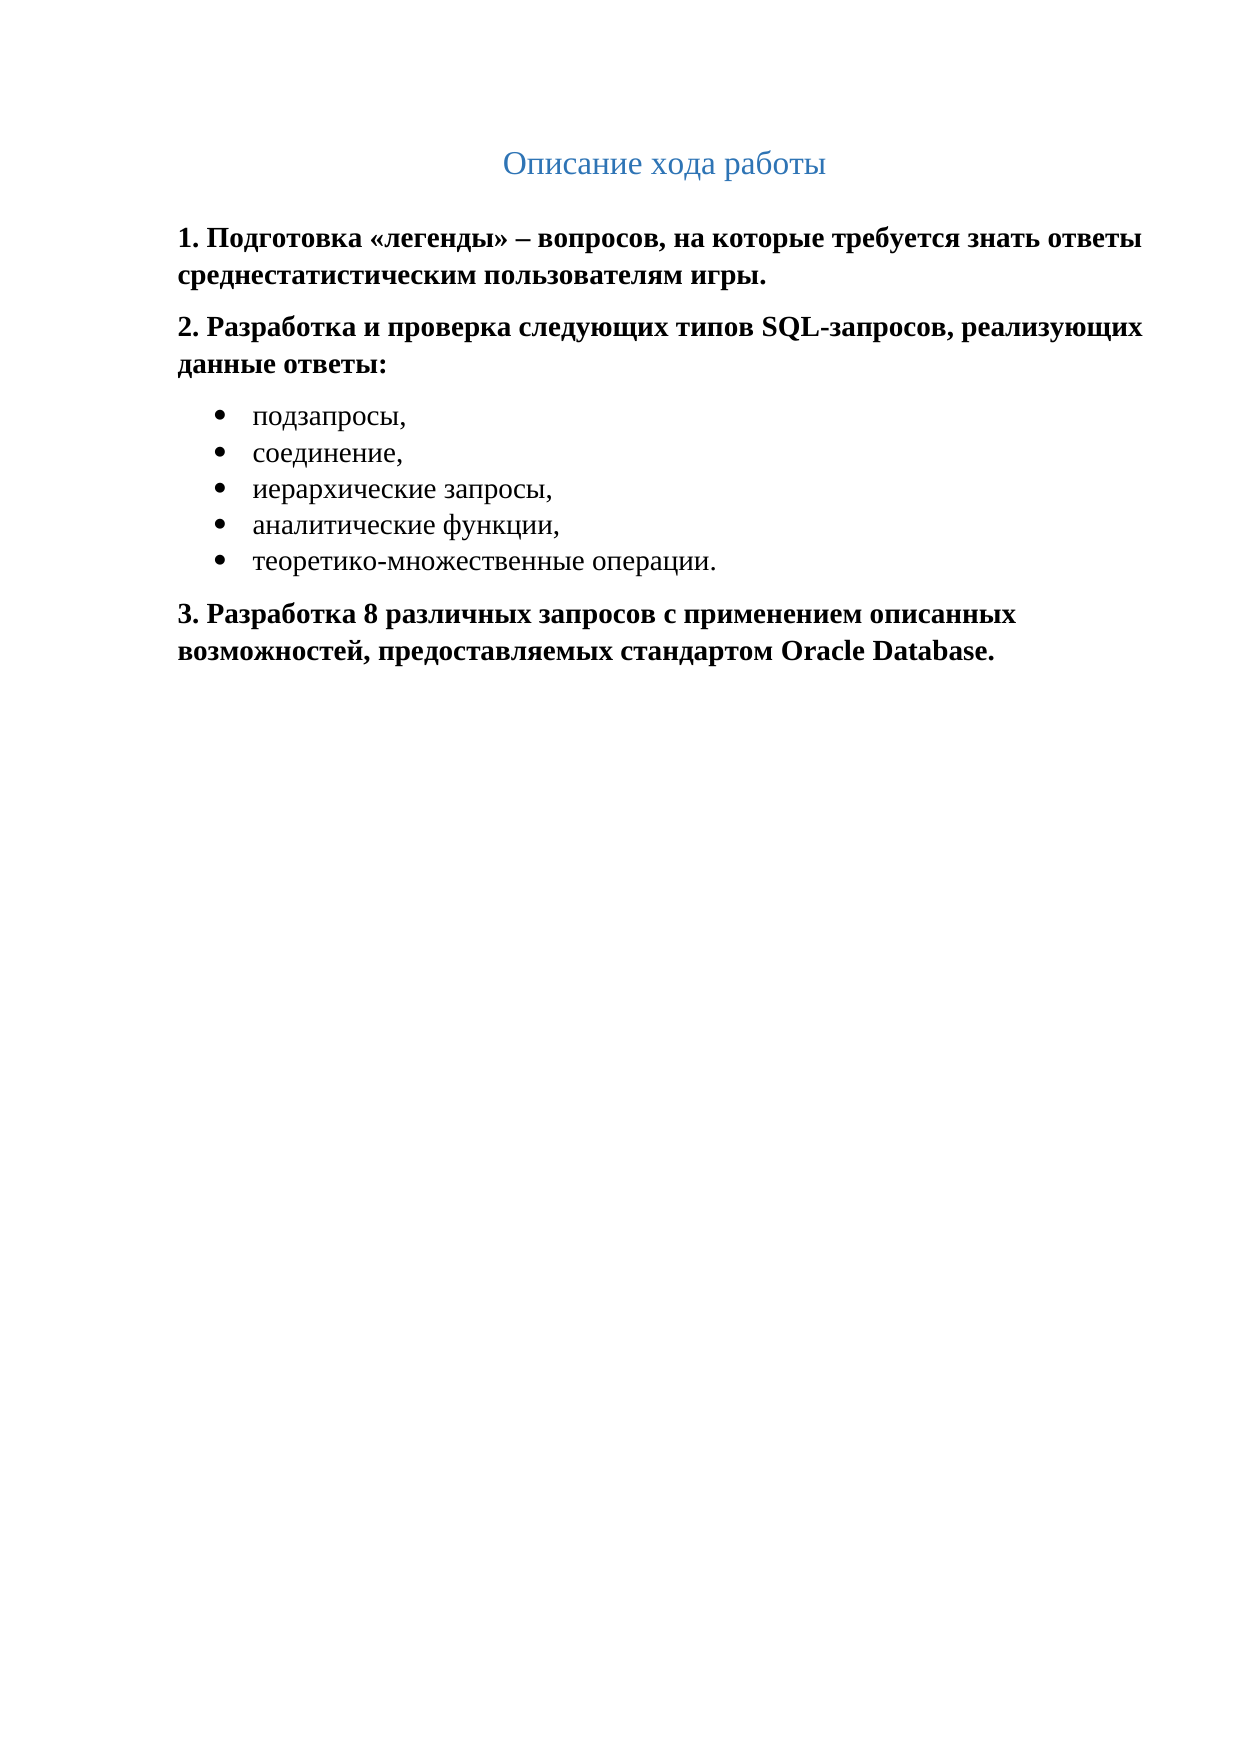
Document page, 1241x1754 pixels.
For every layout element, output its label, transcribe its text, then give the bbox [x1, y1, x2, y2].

list иерархические запросы, [215, 471, 1152, 505]
list подзапросы, [215, 398, 1152, 432]
list соединение, [215, 435, 1152, 468]
list теоретико-множественные операции. [215, 543, 1152, 577]
subtitle Описание хода работы [177, 143, 1152, 181]
text 3. Разработка 8 различных запросов с применением описанных возможностей, предоставляемых стандартом Oracle Database. [177, 596, 1152, 666]
list аналитические функции, [215, 507, 1152, 541]
text 2. Разработка и проверка следующих типов SQL-запросов, реализующих данные ответы: [177, 309, 1152, 379]
text 1. Подготовка «легенды» – вопросов, на которые требуется знать ответы среднестатистическим пользователям игры. [177, 184, 1152, 290]
